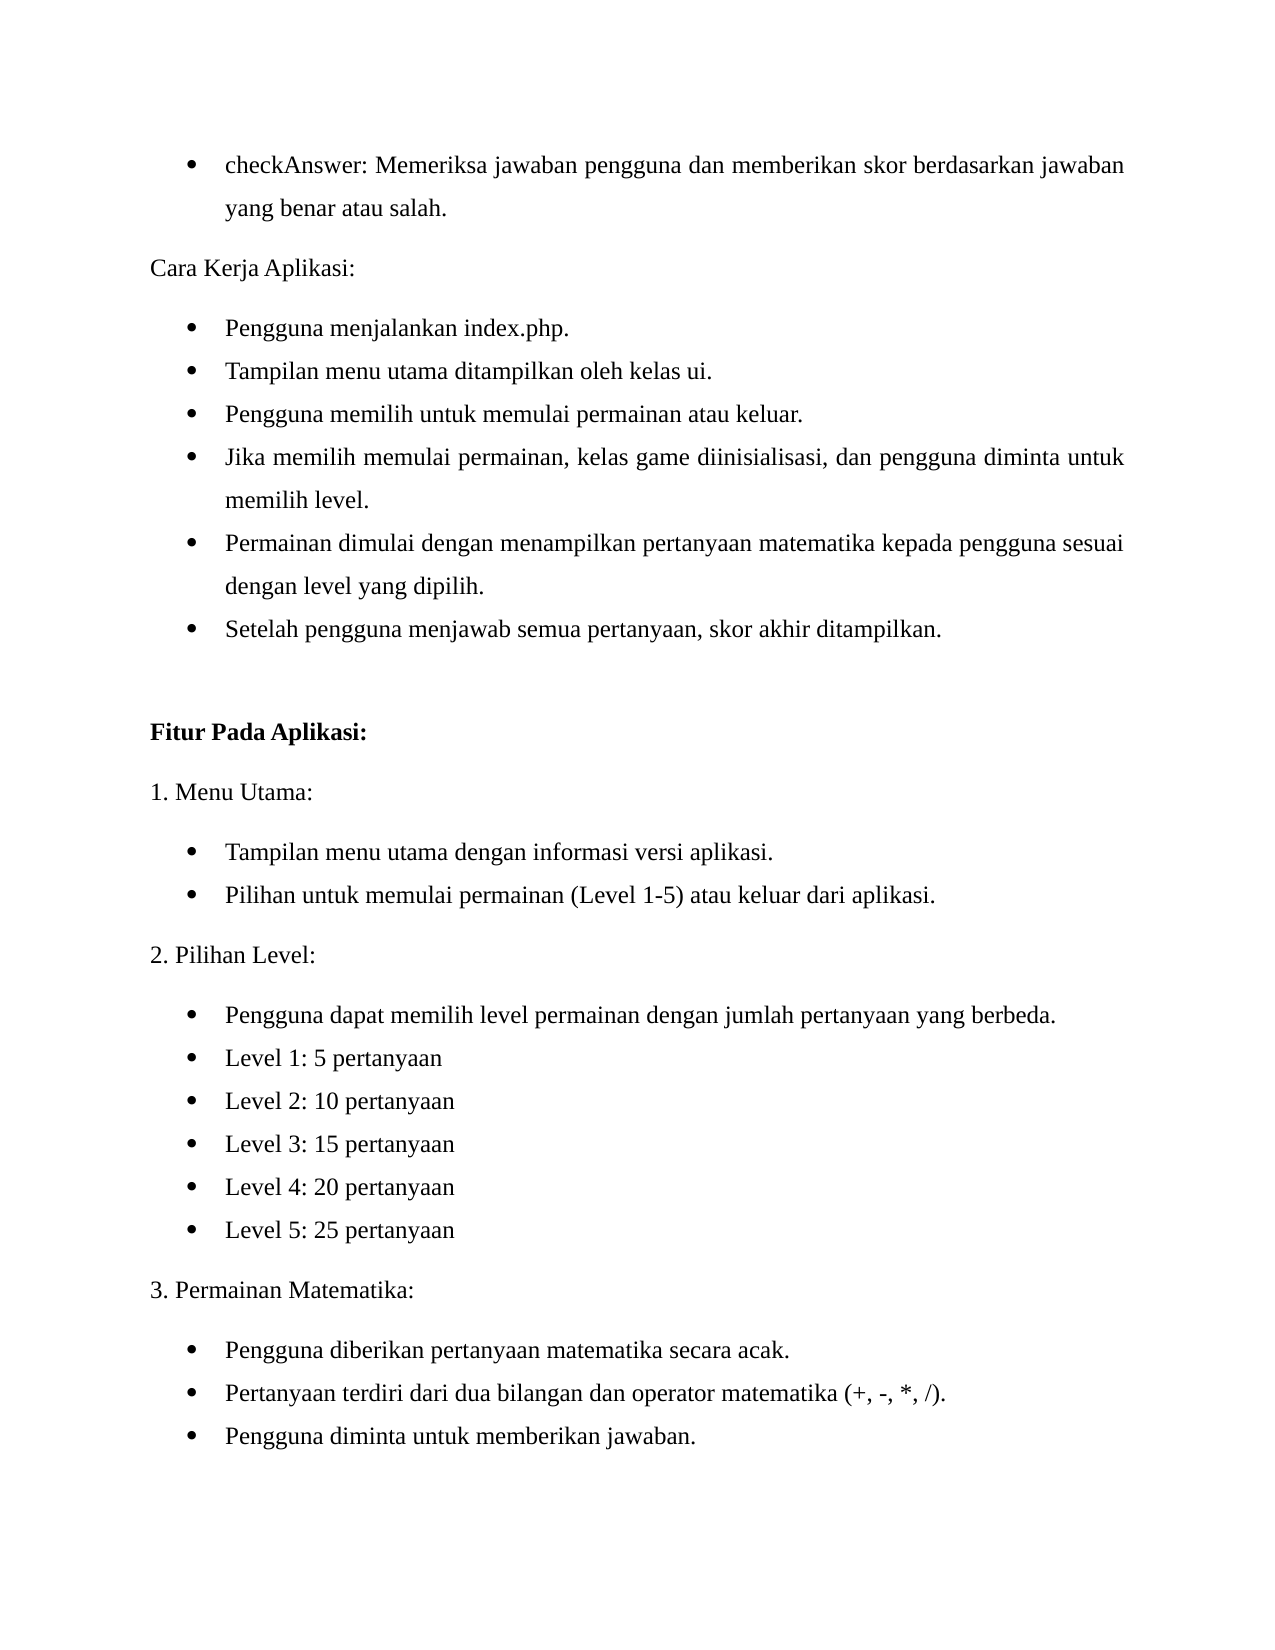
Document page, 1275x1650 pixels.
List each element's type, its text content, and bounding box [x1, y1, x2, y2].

list Pengguna dapat memilih level permainan dengan jumlah pertanyaan yang berbeda. [187, 1000, 1125, 1028]
list Tampilan menu utama dengan informasi versi aplikasi. [187, 837, 1125, 866]
list Pertanyaan terdiri dari dua bilangan dan operator matematika (+, -, *, /). [187, 1378, 1125, 1407]
list Level 4: 20 pertanyaan [187, 1172, 1125, 1201]
text 3. Permainan Matematika: [150, 1275, 1125, 1304]
list Level 2: 10 pertanyaan [187, 1086, 1125, 1115]
list Level 5: 25 pertanyaan [187, 1215, 1125, 1244]
list Pengguna diberikan pertanyaan matematika secara acak. [187, 1335, 1125, 1364]
text Cara Kerja Aplikasi: [150, 253, 1125, 282]
text 2. Pilihan Level: [150, 940, 1125, 969]
list Pilihan untuk memulai permainan (Level 1-5) atau keluar dari aplikasi. [187, 880, 1125, 909]
list Level 3: 15 pertanyaan [187, 1129, 1125, 1158]
list Permainan dimulai dengan menampilkan pertanyaan matematika kepada pengguna sesuai dengan level yang dipilih. [187, 528, 1125, 600]
list Tampilan menu utama ditampilkan oleh kelas ui. [187, 356, 1125, 384]
list Pengguna menjalankan index.php. [187, 313, 1125, 341]
list checkAnswer: Memeriksa jawaban pengguna dan memberikan skor berdasarkan jawaban yang benar atau salah. [187, 150, 1125, 222]
text Fitur Pada Aplikasi: [150, 717, 1125, 746]
text 1. Menu Utama: [150, 777, 1125, 806]
list Jika memilih memulai permainan, kelas game diinisialisasi, dan pengguna diminta untuk memilih level. [187, 442, 1125, 514]
list Pengguna diminta untuk memberikan jawaban. [187, 1421, 1125, 1450]
list Pengguna memilih untuk memulai permainan atau keluar. [187, 399, 1125, 428]
list Level 1: 5 pertanyaan [187, 1043, 1125, 1072]
list Setelah pengguna menjawab semua pertanyaan, skor akhir ditampilkan. [187, 614, 1125, 643]
